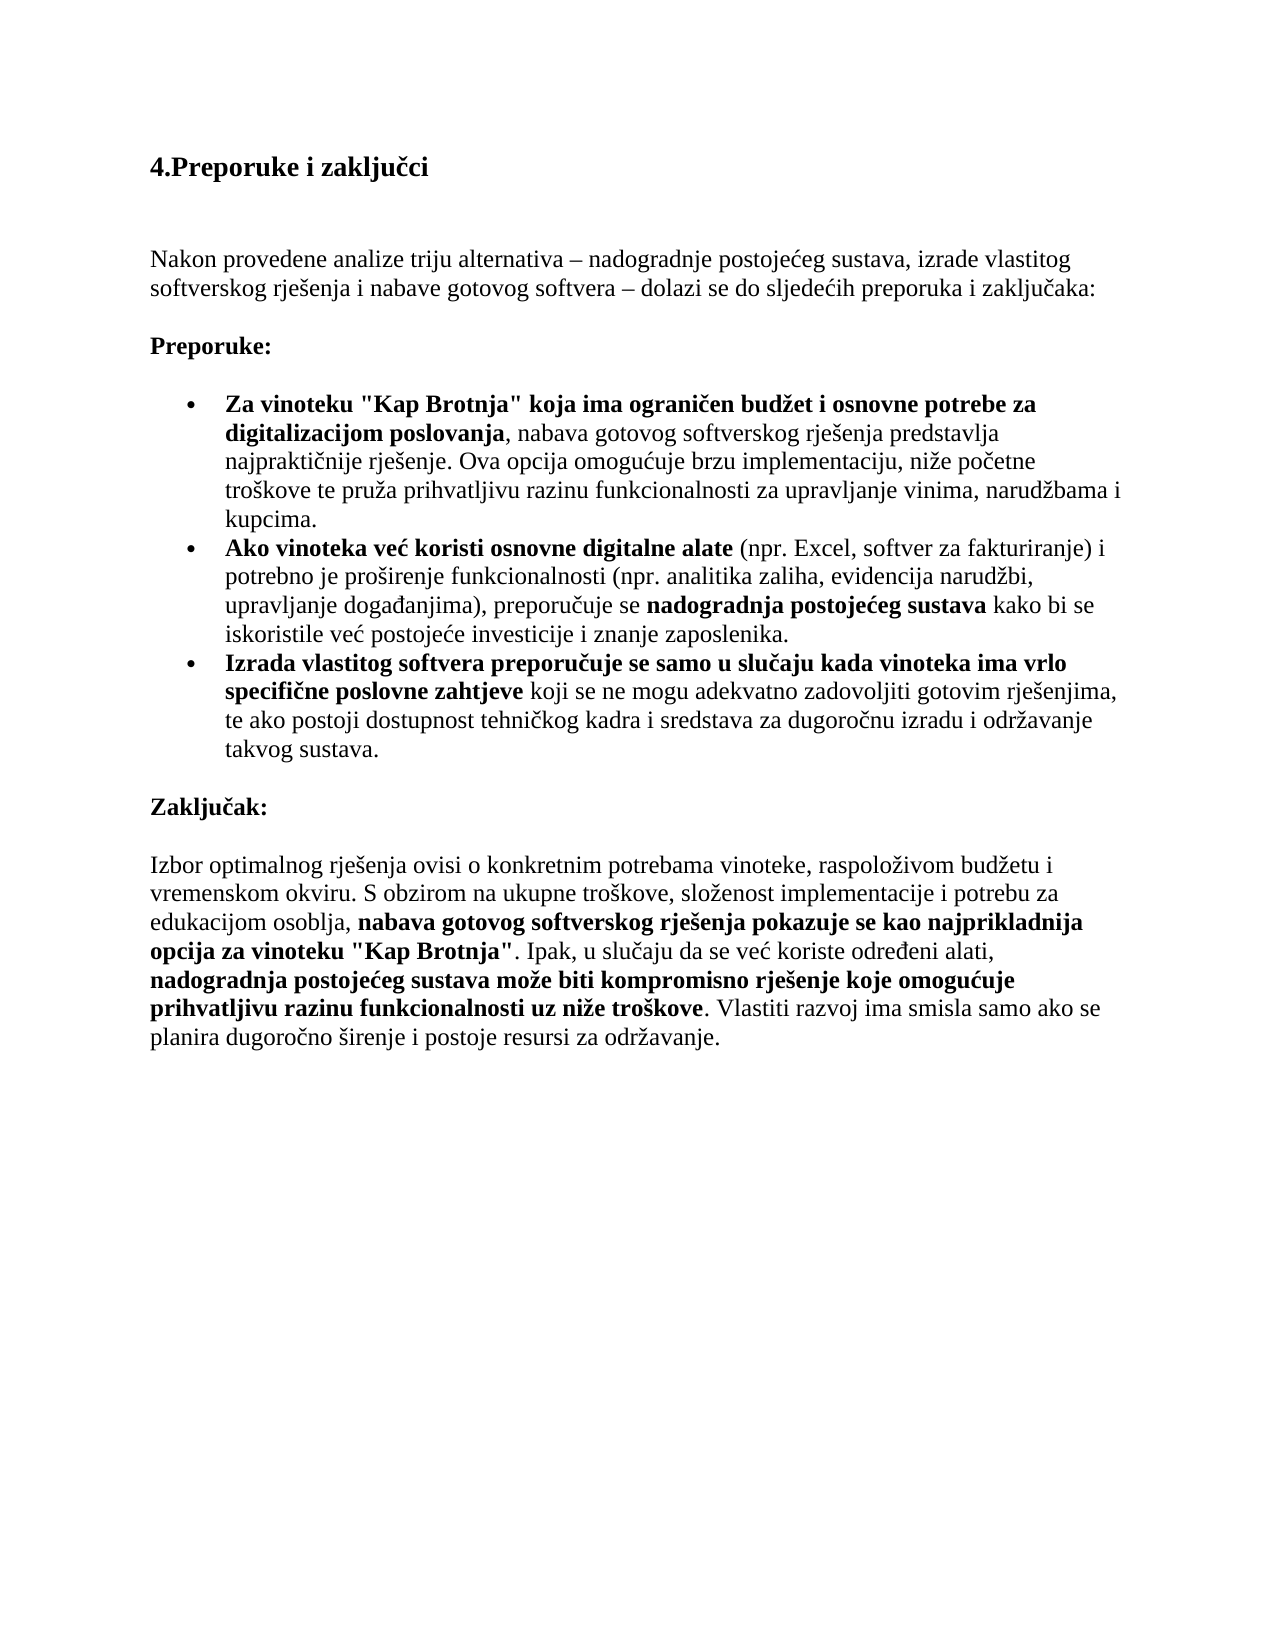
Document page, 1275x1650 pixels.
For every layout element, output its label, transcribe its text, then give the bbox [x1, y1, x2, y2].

text Nakon provedene analize triju alternativa – nadogradnje postojećeg sustava, izrade vlastitog softverskog rješenja i nabave gotovog softvera – dolazi se do sljedećih preporuka i zaključaka: [150, 244, 1125, 302]
text Preporuke: [150, 331, 1125, 360]
text Zaključak: [150, 850, 1125, 879]
list Za vinoteku "Kap Brotnja" koja ima ograničen budžet i osnovne potrebe za digitalizacijom poslovanja, nabava gotovog softverskog rješenja predstavlja najpraktičnije rješenje. Ova opcija omogućuje brzu implementaciju, niže početne troškove te pruža prihvatljivu razinu funkcionalnosti za upravljanje vinima, narudžbama i kupcima. [187, 389, 1125, 533]
subtitle 4.Preporuke i zaključci [150, 150, 1125, 182]
text Izbor optimalnog rješenja ovisi o konkretnim potrebama vinoteke, raspoloživom budžetu i vremenskom okviru. S obzirom na ukupne troškove, složenost implementacije i potrebu za edukacijom osoblja, nabava gotovog softverskog rješenja pokazuje se kao najprikladnija opcija za vinoteku "Kap Brotnja". Ipak, u slučaju da se već koriste određeni alati, nadogradnja postojećeg sustava može biti kompromisno rješenje koje omogućuje prihvatljivu razinu funkcionalnosti uz niže troškove. Vlastiti razvoj ima smisla samo ako se planira dugoročno širenje i postoje resursi za održavanje. [150, 908, 1125, 1109]
list Ako vinoteka već koristi osnovne digitalne alate (npr. Excel, softver za fakturiranje) i potrebno je proširenje funkcionalnosti (npr. analitika zaliha, evidencija narudžbi, upravljanje događanjima), preporučuje se nadogradnja postojećeg sustava kako bi se iskoristile već postojeće investicije i znanje zaposlenika. [187, 562, 1125, 677]
list Izrada vlastitog softvera preporučuje se samo u slučaju kada vinoteka ima vrlo specifične poslovne zahtjeve koji se ne mogu adekvatno zadovoljiti gotovim rješenjima, te ako postoji dostupnost tehničkog kadra i sredstava za dugoročnu izradu i održavanje takvog sustava. [187, 706, 1125, 821]
